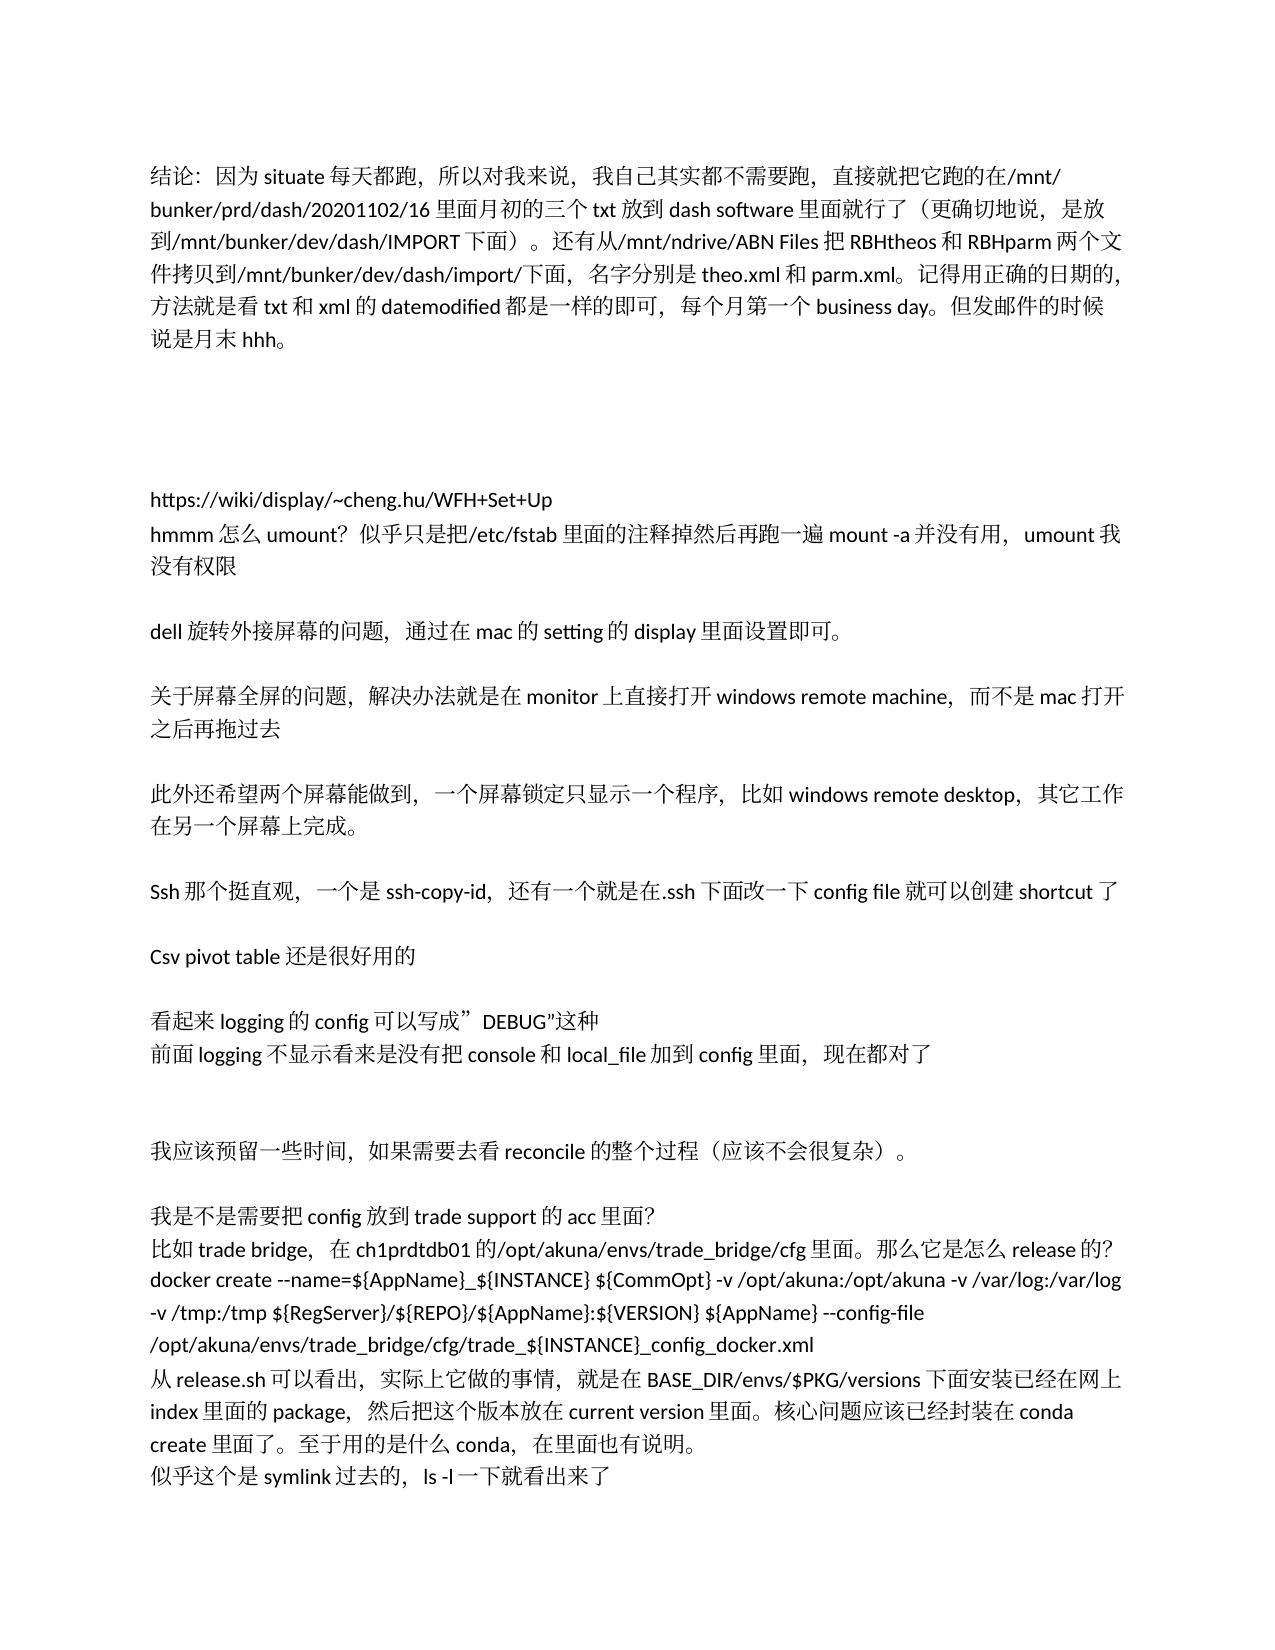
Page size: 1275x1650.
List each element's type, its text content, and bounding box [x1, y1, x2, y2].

text https://wiki/display/~cheng.hu/WFH+Set+Up [150, 484, 1125, 516]
text 看起来logging的config可以写成”DEBUG”这种 [150, 1004, 1125, 1036]
text 似乎这个是symlink过去的，ls -l一下就看出来了 [150, 1459, 1125, 1491]
text 我是不是需要把config放到trade support的acc里面？ [150, 1199, 1125, 1231]
text Csv pivot table还是很好用的 [150, 939, 1125, 971]
text 结论：因为situate每天都跑，所以对我来说，我自己其实都不需要跑，直接就把它跑的在/mnt/bunker/prd/dash/20201102/16里面月初的三个txt放到dash software里面就行了（更确切地说，是放到/mnt/bunker/dev/dash/IMPORT下面）。还有从/mnt/ndrive/ABN Files把RBHtheos和RBHparm两个文件拷贝到/mnt/bunker/dev/dash/import/下面，名字分别是theo.xml和parm.xml。记得用正确的日期的，方法就是看txt和xml的datemodified都是一样的即可，每个月第一个business day。但发邮件的时候说是月末hhh。 [150, 159, 1125, 354]
text 我应该预留一些时间，如果需要去看reconcile的整个过程（应该不会很复杂）。 [150, 1134, 1125, 1166]
text 比如trade bridge，在ch1prdtdb01的/opt/akuna/envs/trade_bridge/cfg里面。那么它是怎么release的？ [150, 1231, 1125, 1264]
text 此外还希望两个屏幕能做到，一个屏幕锁定只显示一个程序，比如windows remote desktop，其它工作在另一个屏幕上完成。 [150, 776, 1125, 841]
text 前面logging不显示看来是没有把console和local_file加到config里面，现在都对了 [150, 1036, 1125, 1069]
text hmmm怎么umount？似乎只是把/etc/fstab里面的注释掉然后再跑一遍mount -a并没有用，umount我没有权限 [150, 516, 1125, 581]
text Ssh那个挺直观，一个是ssh-copy-id，还有一个就是在.ssh下面改一下config file就可以创建shortcut了 [150, 874, 1125, 906]
text 关于屏幕全屏的问题，解决办法就是在monitor上直接打开windows remote machine，而不是mac打开之后再拖过去 [150, 679, 1125, 744]
text dell旋转外接屏幕的问题，通过在mac的setting的display里面设置即可。 [150, 614, 1125, 646]
